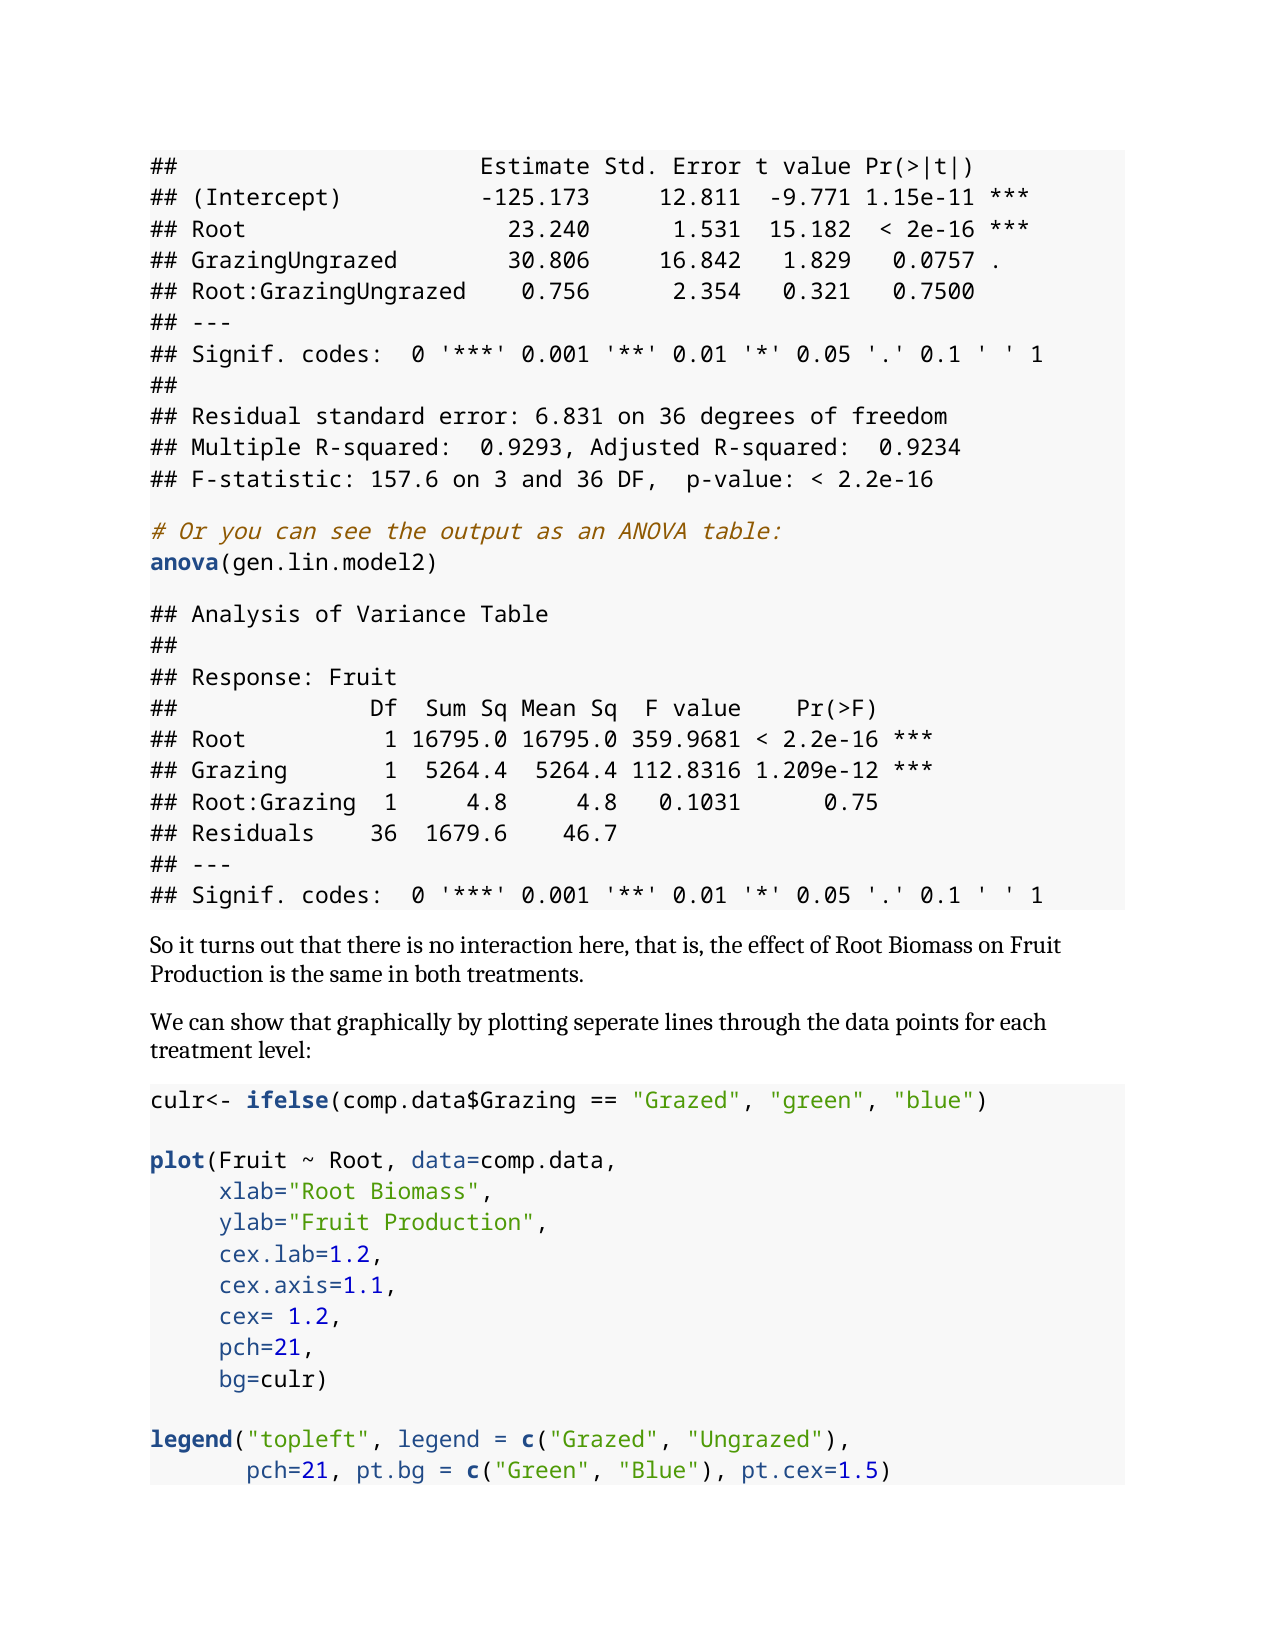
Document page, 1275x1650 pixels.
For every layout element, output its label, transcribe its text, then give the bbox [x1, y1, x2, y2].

text We can show that graphically by plotting seperate lines through the data points for each treatment level: [150, 1007, 1125, 1065]
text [150, 1084, 1125, 1485]
text ## Analysis of Variance Table ## ## Response: Fruit ## Df Sum Sq Mean Sq F value Pr(>F) ## Root 1 16795.0 16795.0 359.9681 < 2.2e-16 *** ## Grazing 1 5264.4 5264.4 112.8316 1.209e-12 *** ## Root:Grazing 1 4.8 4.8 0.1031 0.75 ## Residuals 36 1679.6 46.7 ## --- ## Signif. codes: 0 '***' 0.001 '**' 0.01 '*' 0.05 '.' 0.1 ' ' 1 [150, 598, 1125, 910]
text So it turns out that there is no interaction here, that is, the effect of Root Biomass on Fruit Production is the same in both treatments. [150, 931, 1125, 989]
text # Or you can see the output as an ANOVA table: anova(gen.lin.model2) [150, 514, 1125, 577]
